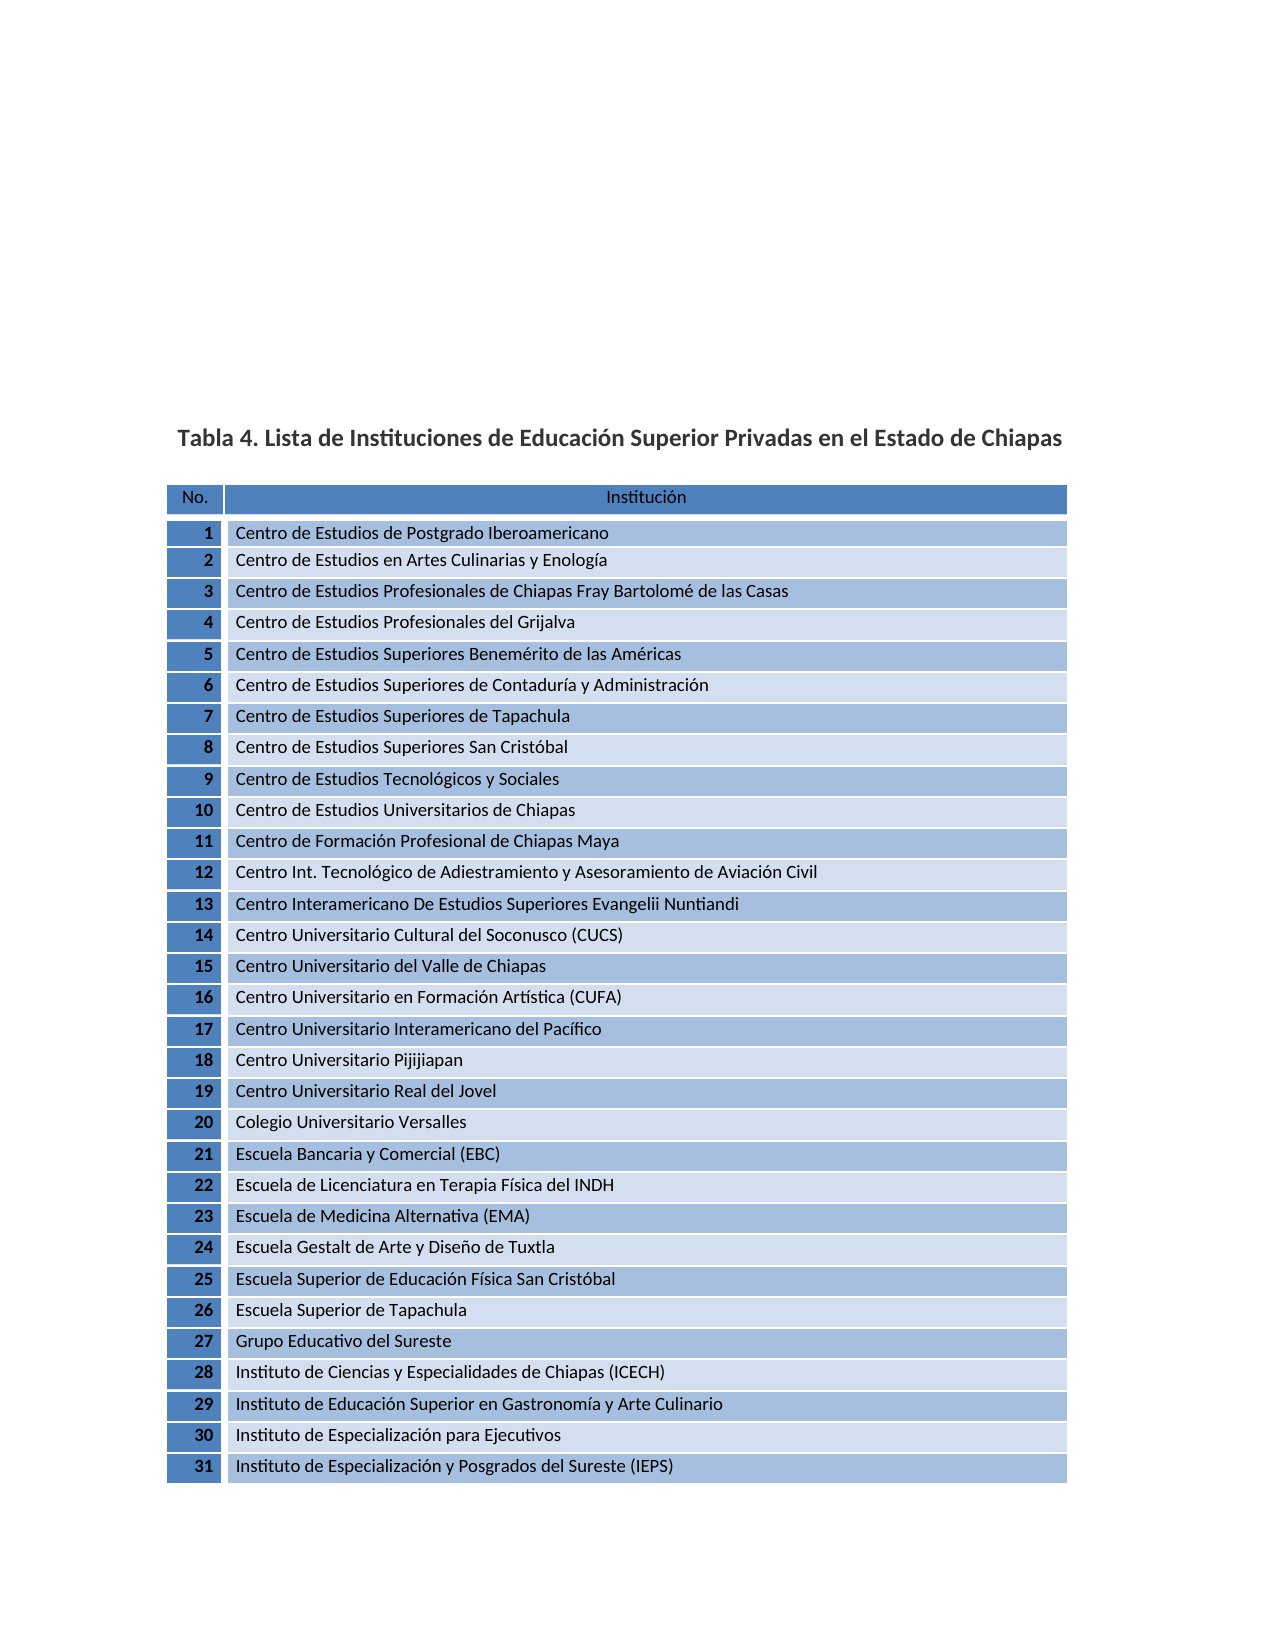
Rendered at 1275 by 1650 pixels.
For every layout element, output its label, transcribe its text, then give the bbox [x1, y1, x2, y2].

table_cell Centro de Estudios Tecnológicos y Sociales [228, 767, 1067, 796]
table_cell Escuela Superior de Educación Física San Cristóbal [228, 1267, 1067, 1296]
table_cell Escuela Gestalt de Arte y Diseño de Tuxtla [228, 1235, 1067, 1264]
table_cell 22 [167, 1173, 221, 1202]
table_cell 4 [167, 610, 221, 639]
table_cell Escuela de Licenciatura en Terapia Física del INDH [228, 1173, 1067, 1202]
table_cell 27 [167, 1329, 221, 1358]
table_cell 3 [167, 579, 221, 608]
table_cell 1 [167, 521, 221, 546]
table_cell Escuela de Medicina Alternativa (EMA) [228, 1204, 1067, 1233]
table_cell Centro de Estudios Superiores Benemérito de las Américas [228, 642, 1067, 671]
table_cell 18 [167, 1048, 221, 1077]
table_cell 23 [167, 1204, 221, 1233]
table_cell Centro de Estudios de Postgrado Iberoamericano [228, 521, 1067, 546]
table_cell Instituto de Especialización y Posgrados del Sureste (IEPS) [228, 1454, 1067, 1483]
table_cell 11 [167, 829, 221, 858]
table_cell 9 [167, 767, 221, 796]
table_cell 16 [167, 985, 221, 1014]
table_cell 15 [167, 954, 221, 983]
table_cell 21 [167, 1142, 221, 1171]
table_cell 6 [167, 673, 221, 702]
table_cell Instituto de Ciencias y Especialidades de Chiapas (ICECH) [228, 1360, 1067, 1389]
text Tabla 4. Lista de Instituciones de Educación Superior Privadas en el Estado de Chiapas [177, 422, 1098, 453]
table_cell Centro Universitario del Valle de Chiapas [228, 954, 1067, 983]
table_cell Centro Universitario Pijijiapan [228, 1048, 1067, 1077]
table_cell Centro de Estudios Superiores de Tapachula [228, 704, 1067, 733]
table_cell Centro de Estudios Universitarios de Chiapas [228, 798, 1067, 827]
table_cell Escuela Bancaria y Comercial (EBC) [228, 1142, 1067, 1171]
table_cell 19 [167, 1079, 221, 1108]
table_cell 7 [167, 704, 221, 733]
table_cell 20 [167, 1110, 221, 1139]
table_cell 5 [167, 642, 221, 671]
table_cell 12 [167, 860, 221, 889]
table_cell 13 [167, 892, 221, 921]
table_cell 25 [167, 1267, 221, 1296]
table_cell Centro Universitario en Formación Artística (CUFA) [228, 985, 1067, 1014]
table_cell Centro de Estudios Profesionales de Chiapas Fray Bartolomé de las Casas [228, 579, 1067, 608]
table_cell Centro de Estudios Superiores de Contaduría y Administración [228, 673, 1067, 702]
table_cell Centro Int. Tecnológico de Adiestramiento y Asesoramiento de Aviación Civil [228, 860, 1067, 889]
table_cell Centro Universitario Cultural del Soconusco (CUCS) [228, 923, 1067, 952]
table_cell Instituto de Educación Superior en Gastronomía y Arte Culinario [228, 1392, 1067, 1421]
table_cell Centro de Estudios Profesionales del Grijalva [228, 610, 1067, 639]
table_cell 26 [167, 1298, 221, 1327]
table_header No. [167, 485, 223, 514]
table_cell Colegio Universitario Versalles [228, 1110, 1067, 1139]
table_cell 31 [167, 1454, 221, 1483]
table_cell 17 [167, 1017, 221, 1046]
table_header Institución [225, 485, 1067, 514]
table_cell Centro Universitario Interamericano del Pacífico [228, 1017, 1067, 1046]
table_cell 2 [167, 548, 221, 577]
table_cell 28 [167, 1360, 221, 1389]
table_cell 10 [167, 798, 221, 827]
table_cell Escuela Superior de Tapachula [228, 1298, 1067, 1327]
table_cell 30 [167, 1423, 221, 1452]
table_cell 29 [167, 1392, 221, 1421]
table_cell 24 [167, 1235, 221, 1264]
table_cell Centro de Formación Profesional de Chiapas Maya [228, 829, 1067, 858]
table_cell Centro Universitario Real del Jovel [228, 1079, 1067, 1108]
table_cell Centro Interamericano De Estudios Superiores Evangelii Nuntiandi [228, 892, 1067, 921]
table_cell Centro de Estudios en Artes Culinarias y Enología [228, 548, 1067, 577]
table_cell 14 [167, 923, 221, 952]
table_cell Centro de Estudios Superiores San Cristóbal [228, 735, 1067, 764]
table_cell Instituto de Especialización para Ejecutivos [228, 1423, 1067, 1452]
table_cell Grupo Educativo del Sureste [228, 1329, 1067, 1358]
table_cell 8 [167, 735, 221, 764]
